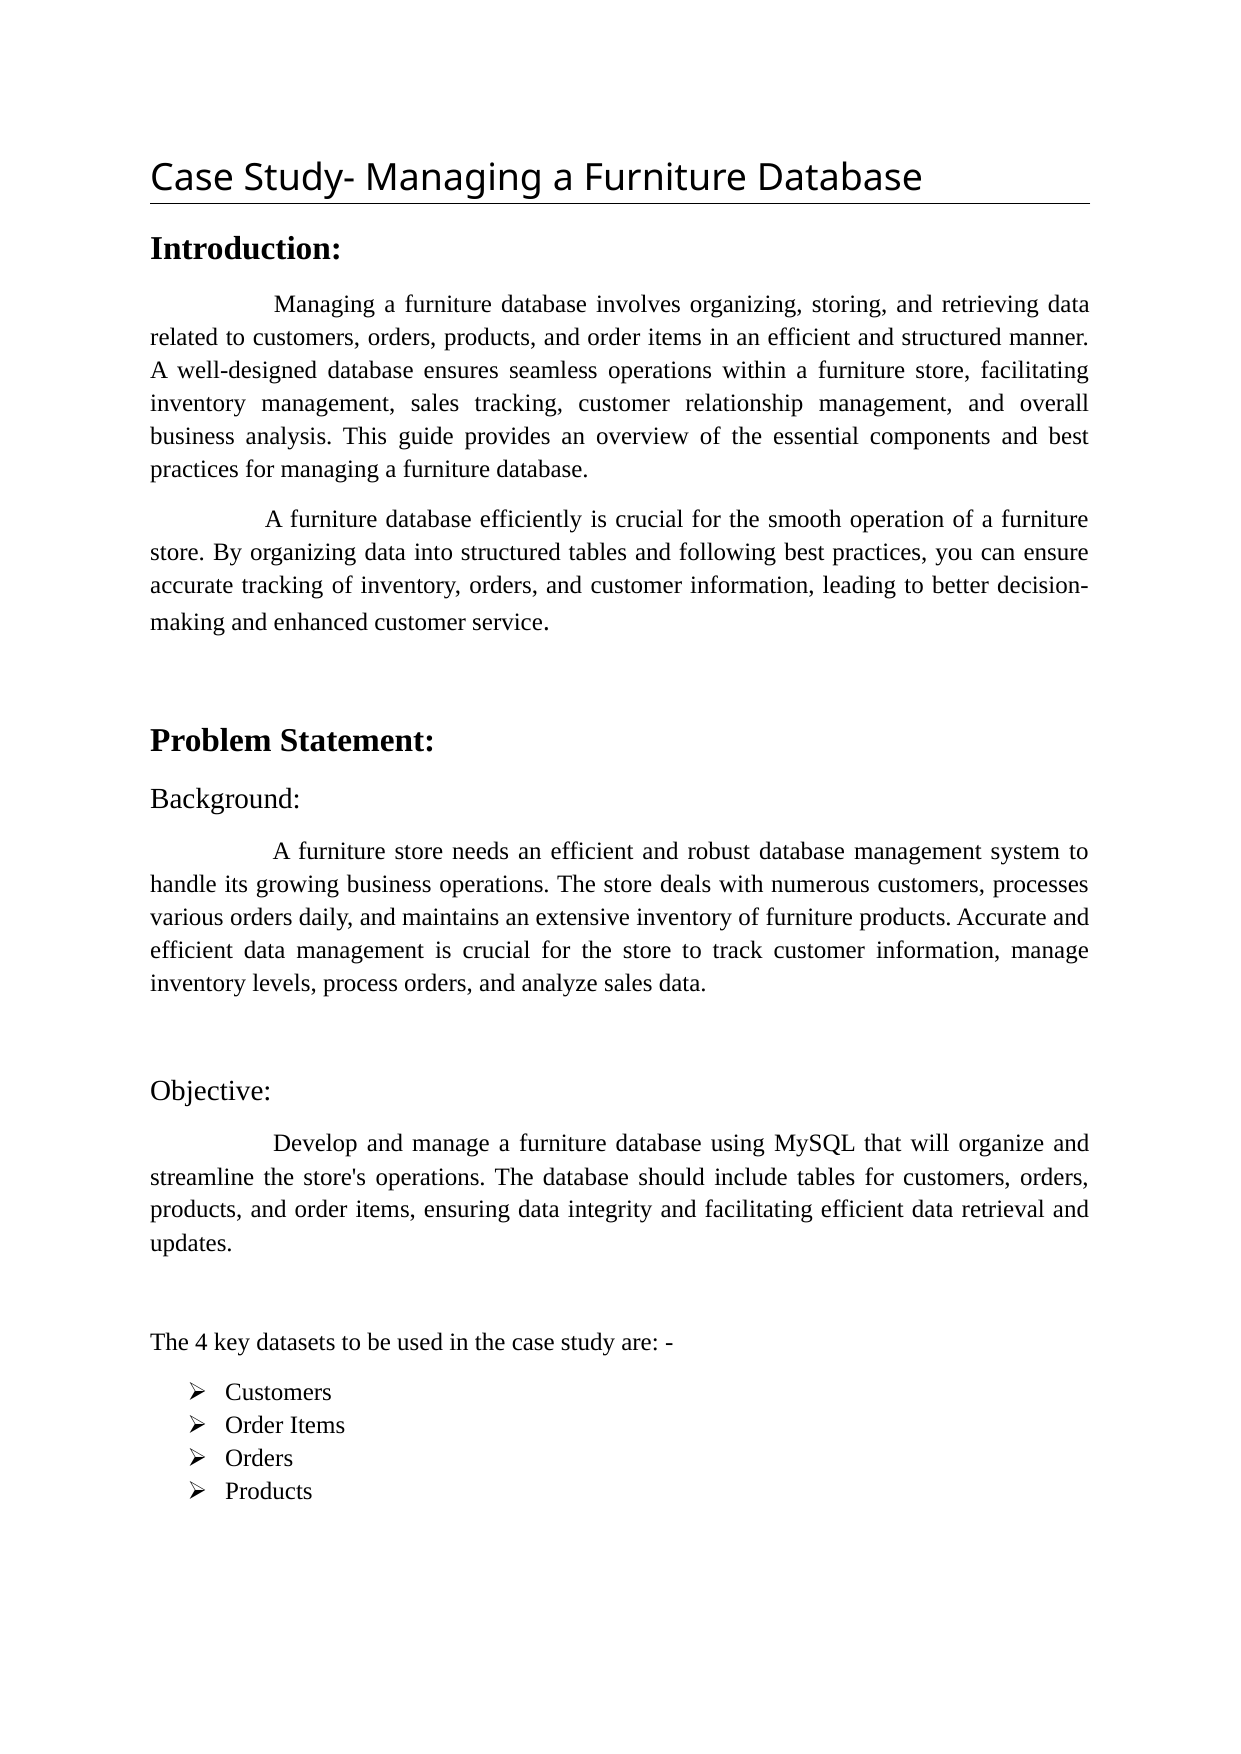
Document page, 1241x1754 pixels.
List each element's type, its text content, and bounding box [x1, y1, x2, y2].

list Orders [187, 1443, 1090, 1471]
text The 4 key datasets to be used in the case study are: - [150, 1327, 1090, 1356]
text Develop and manage a furniture database using MySQL that will organize and streamline the store's operations. The database should include tables for customers, orders, products, and order items, ensuring data integrity and facilitating efficient data retrieval and updates. [150, 1128, 1090, 1256]
text Introduction: [150, 228, 1090, 267]
list Products [187, 1476, 1090, 1504]
text Managing a furniture database involves organizing, storing, and retrieving data related to customers, orders, products, and order items in an efficient and structured manner. A well-designed database ensures seamless operations within a furniture store, facilitating inventory management, sales tracking, customer relationship management, and overall business analysis. This guide provides an overview of the essential components and best practices for managing a furniture database. [150, 289, 1090, 483]
text A furniture store needs an efficient and robust database management system to handle its growing business operations. The store deals with numerous customers, processes various orders daily, and maintains an extensive inventory of furniture products. Accurate and efficient data management is crucial for the store to track customer information, manage inventory levels, process orders, and analyze sales data. [150, 836, 1090, 997]
list Customers [187, 1377, 1090, 1405]
text Case Study- Managing a Furniture Database [150, 150, 1090, 203]
text A furniture database efficiently is crucial for the smooth operation of a furniture store. By organizing data into structured tables and following best practices, you can ensure accurate tracking of inventory, orders, and customer information, leading to better decision-making and enhanced customer service. [150, 504, 1090, 638]
text Problem Statement: [150, 720, 1090, 759]
list Order Items [187, 1410, 1090, 1438]
text Objective: [150, 1073, 1090, 1107]
text Background: [150, 781, 1090, 815]
